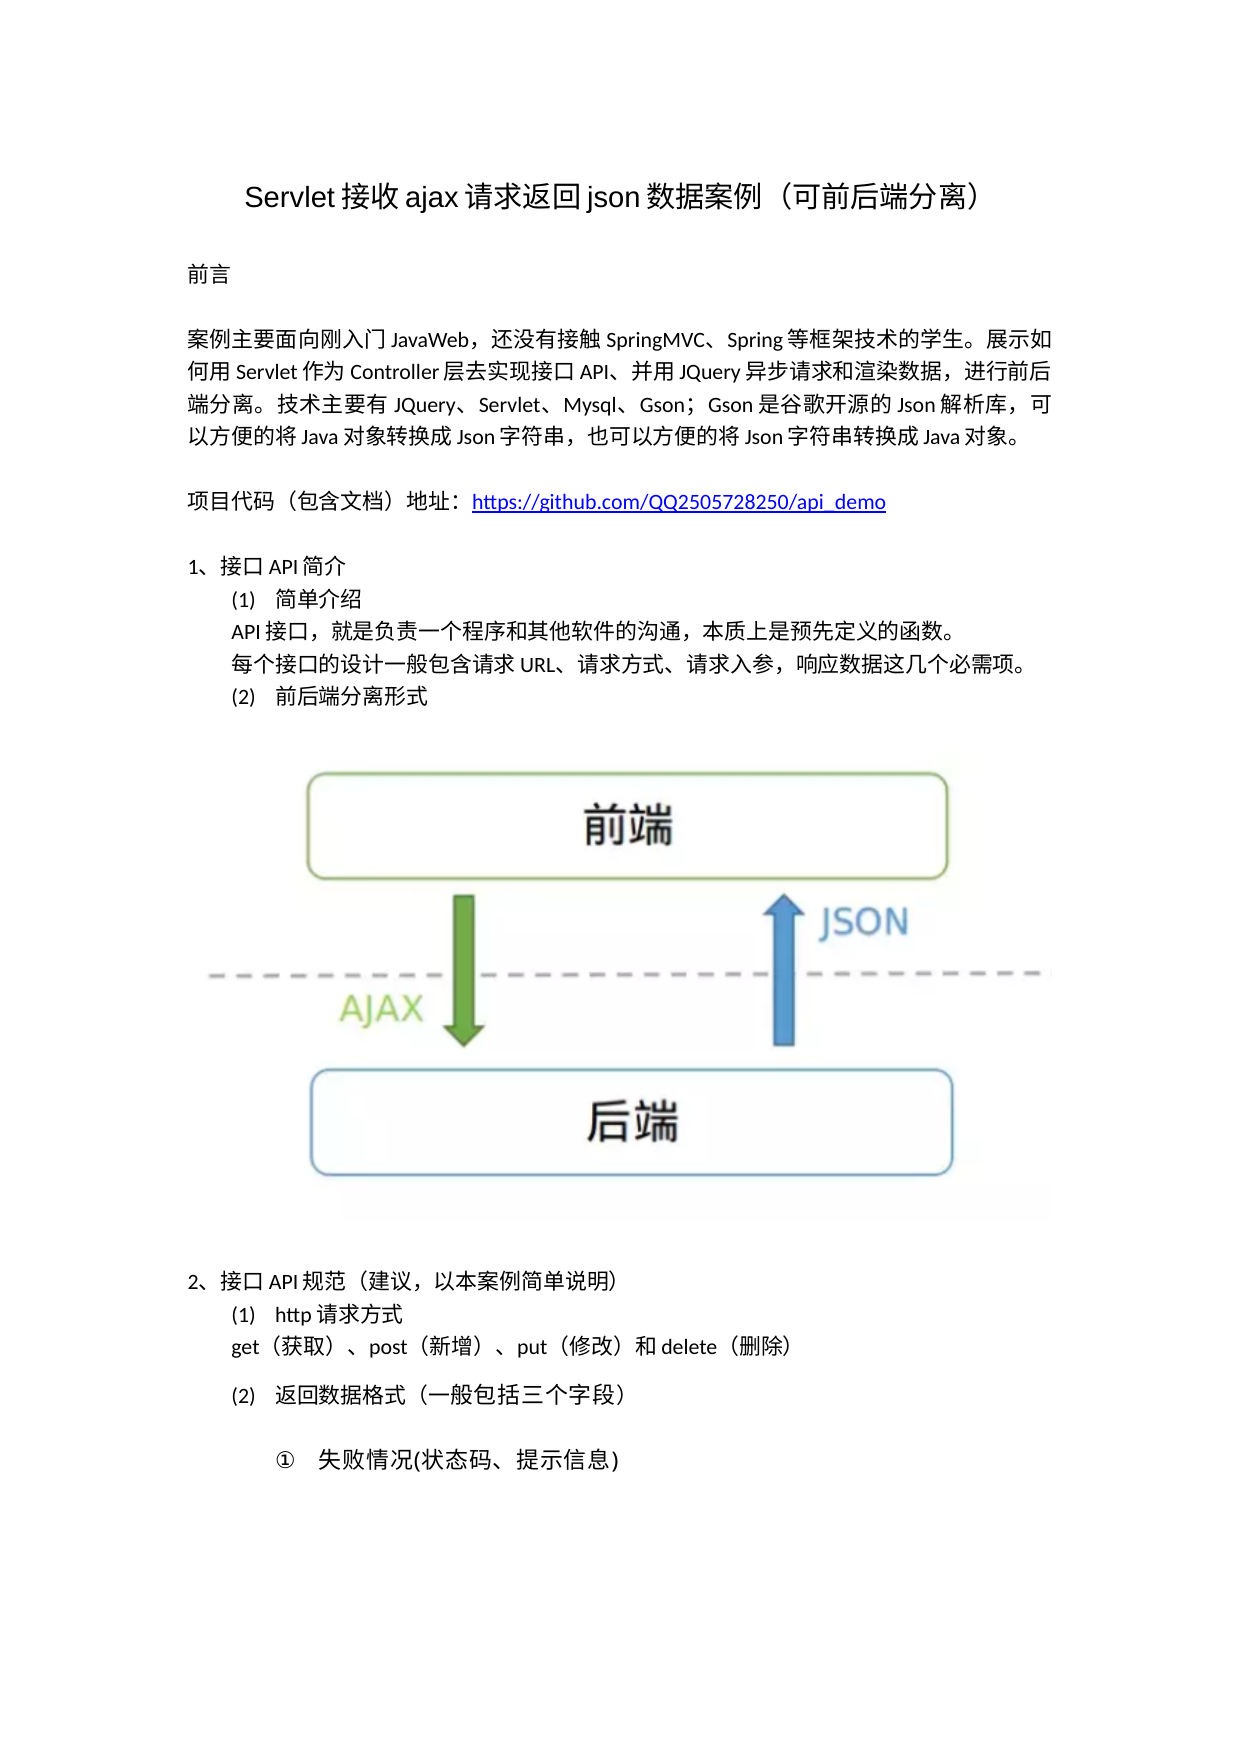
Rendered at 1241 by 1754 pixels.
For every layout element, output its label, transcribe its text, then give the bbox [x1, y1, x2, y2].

text get（获取）、post（新增）、put（修改）和delete（删除） [187, 1329, 1053, 1361]
list 返回数据格式（一般包括三个字段） [231, 1361, 1053, 1426]
text 前言 [187, 256, 1053, 289]
list http请求方式 [231, 1296, 1053, 1329]
picture [187, 711, 1052, 1221]
list 接口API规范（建议，以本案例简单说明） [187, 1264, 1053, 1296]
text API接口，就是负责一个程序和其他软件的沟通，本质上是预先定义的函数。 [187, 614, 1053, 646]
subtitle Servlet接收ajax请求返回json数据案例（可前后端分离） [187, 162, 1053, 227]
list 失败情况(状态码、提示信息) [275, 1426, 1053, 1491]
list 简单介绍 [231, 581, 1053, 614]
text 案例主要面向刚入门JavaWeb，还没有接触SpringMVC、Spring等框架技术的学生。展示如何用Servlet作为Controller层去实现接口API、并用JQuery异步请求和渲染数据，进行前后端分离。技术主要有JQuery、Servlet、Mysql、Gson；Gson是谷歌开源的Json解析库，可以方便的将Java对象转换成Json字符串，也可以方便的将Json字符串转换成Java对象。 [187, 321, 1053, 451]
list 接口API简介 [187, 549, 1053, 581]
text 项目代码（包含文档）地址：https://github.com/QQ2505728250/api_demo [187, 484, 1053, 516]
list 前后端分离形式 [231, 679, 1053, 711]
text 每个接口的设计一般包含请求URL、请求方式、请求入参，响应数据这几个必需项。 [187, 646, 1053, 679]
